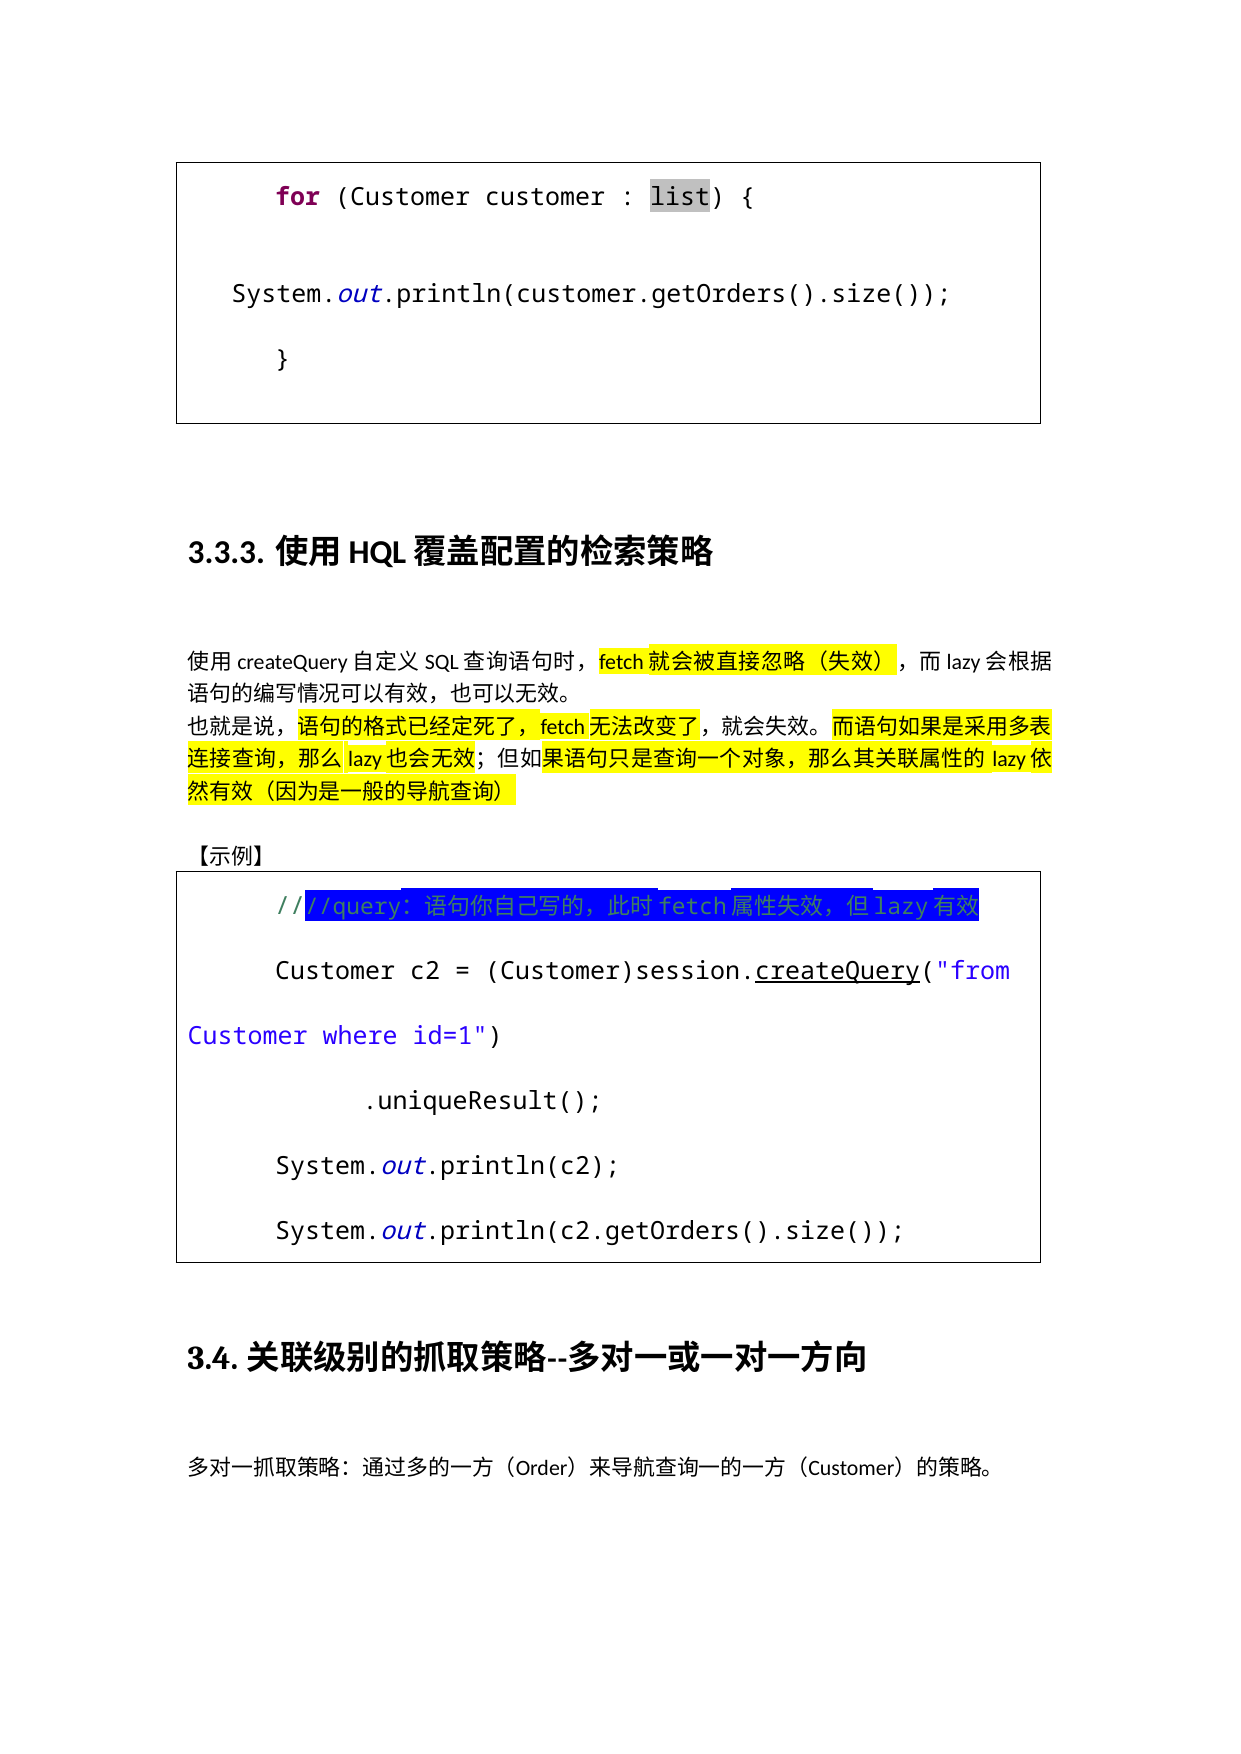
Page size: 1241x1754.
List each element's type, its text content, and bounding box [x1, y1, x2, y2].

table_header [177, 163, 1040, 423]
subtitle 关联级别的抓取策略--多对一或一对一方向 [187, 1322, 1053, 1387]
subtitle 使用HQL覆盖配置的检索策略 [187, 516, 1053, 581]
text 也就是说，语句的格式已经定死了，fetch无法改变了，就会失效。而语句如果是采用多表连接查询，那么lazy也会无效；但如果语句只是查询一个对象，那么其关联属性的lazy依然有效（因为是一般的导航查询） [187, 708, 1053, 806]
text 多对一抓取策略：通过多的一方（Order）来导航查询一的一方（Customer）的策略。 [187, 1450, 1053, 1482]
text 【示例】 [187, 838, 1053, 871]
text 使用createQuery自定义SQL查询语句时，fetch就会被直接忽略（失效），而lazy会根据语句的编写情况可以有效，也可以无效。 [187, 643, 1053, 708]
table_header ////query：语句你自己写的，此时fetch属性失效，但lazy有效 Customer c2 = (Customer)session.createQuery("from Customer where id=1") .uniqueResult(); System.out.println(c2); System.out.println(c2.getOrders().size()); [177, 872, 1040, 1262]
